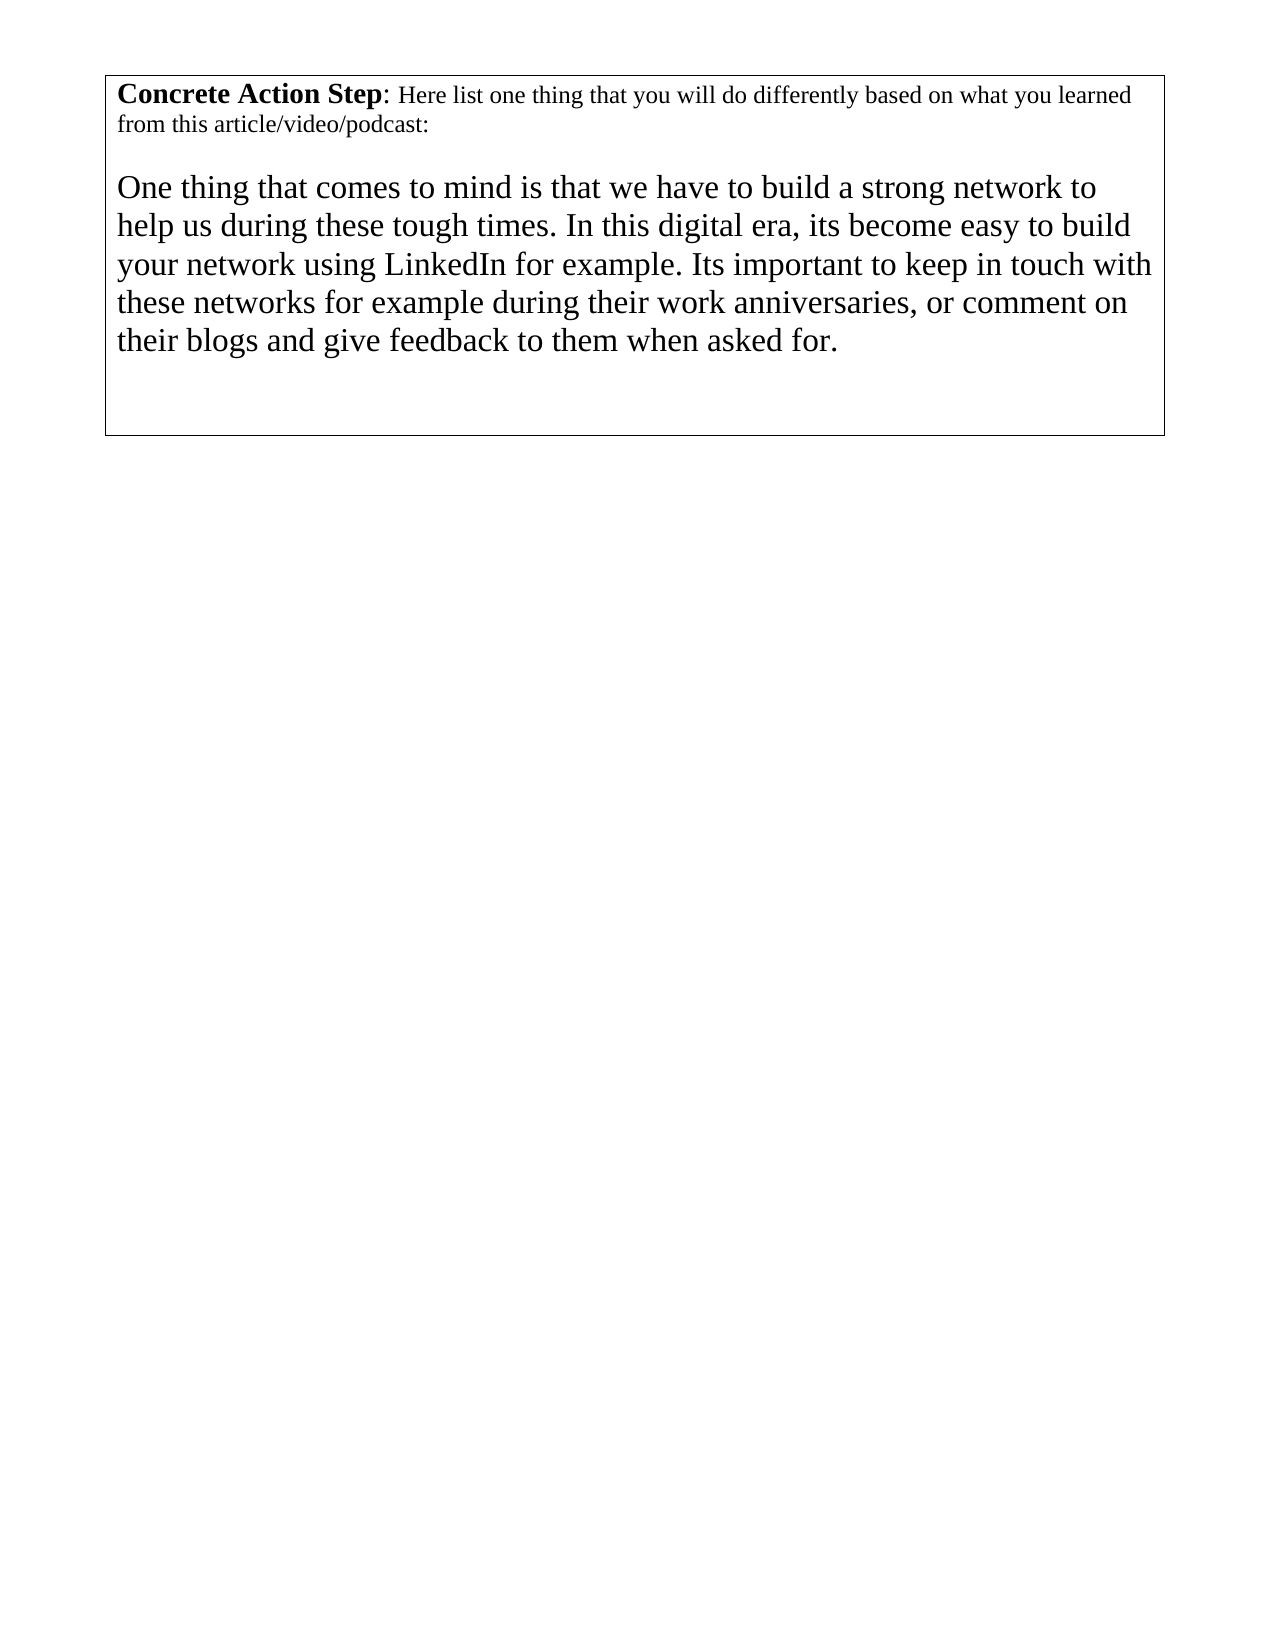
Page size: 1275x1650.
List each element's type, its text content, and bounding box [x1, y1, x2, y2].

table_cell Concrete Action Step: Here list one thing that you will do differently based on what you learned from this article/video/podcast: One thing that comes to mind is that we have to build a strong network to help us during these tough times. In this digital era, its become easy to build your network using LinkedIn for example. Its important to keep in touch with these networks for example during their work anniversaries, or comment on their blogs and give feedback to them when asked for. [106, 76, 1164, 435]
